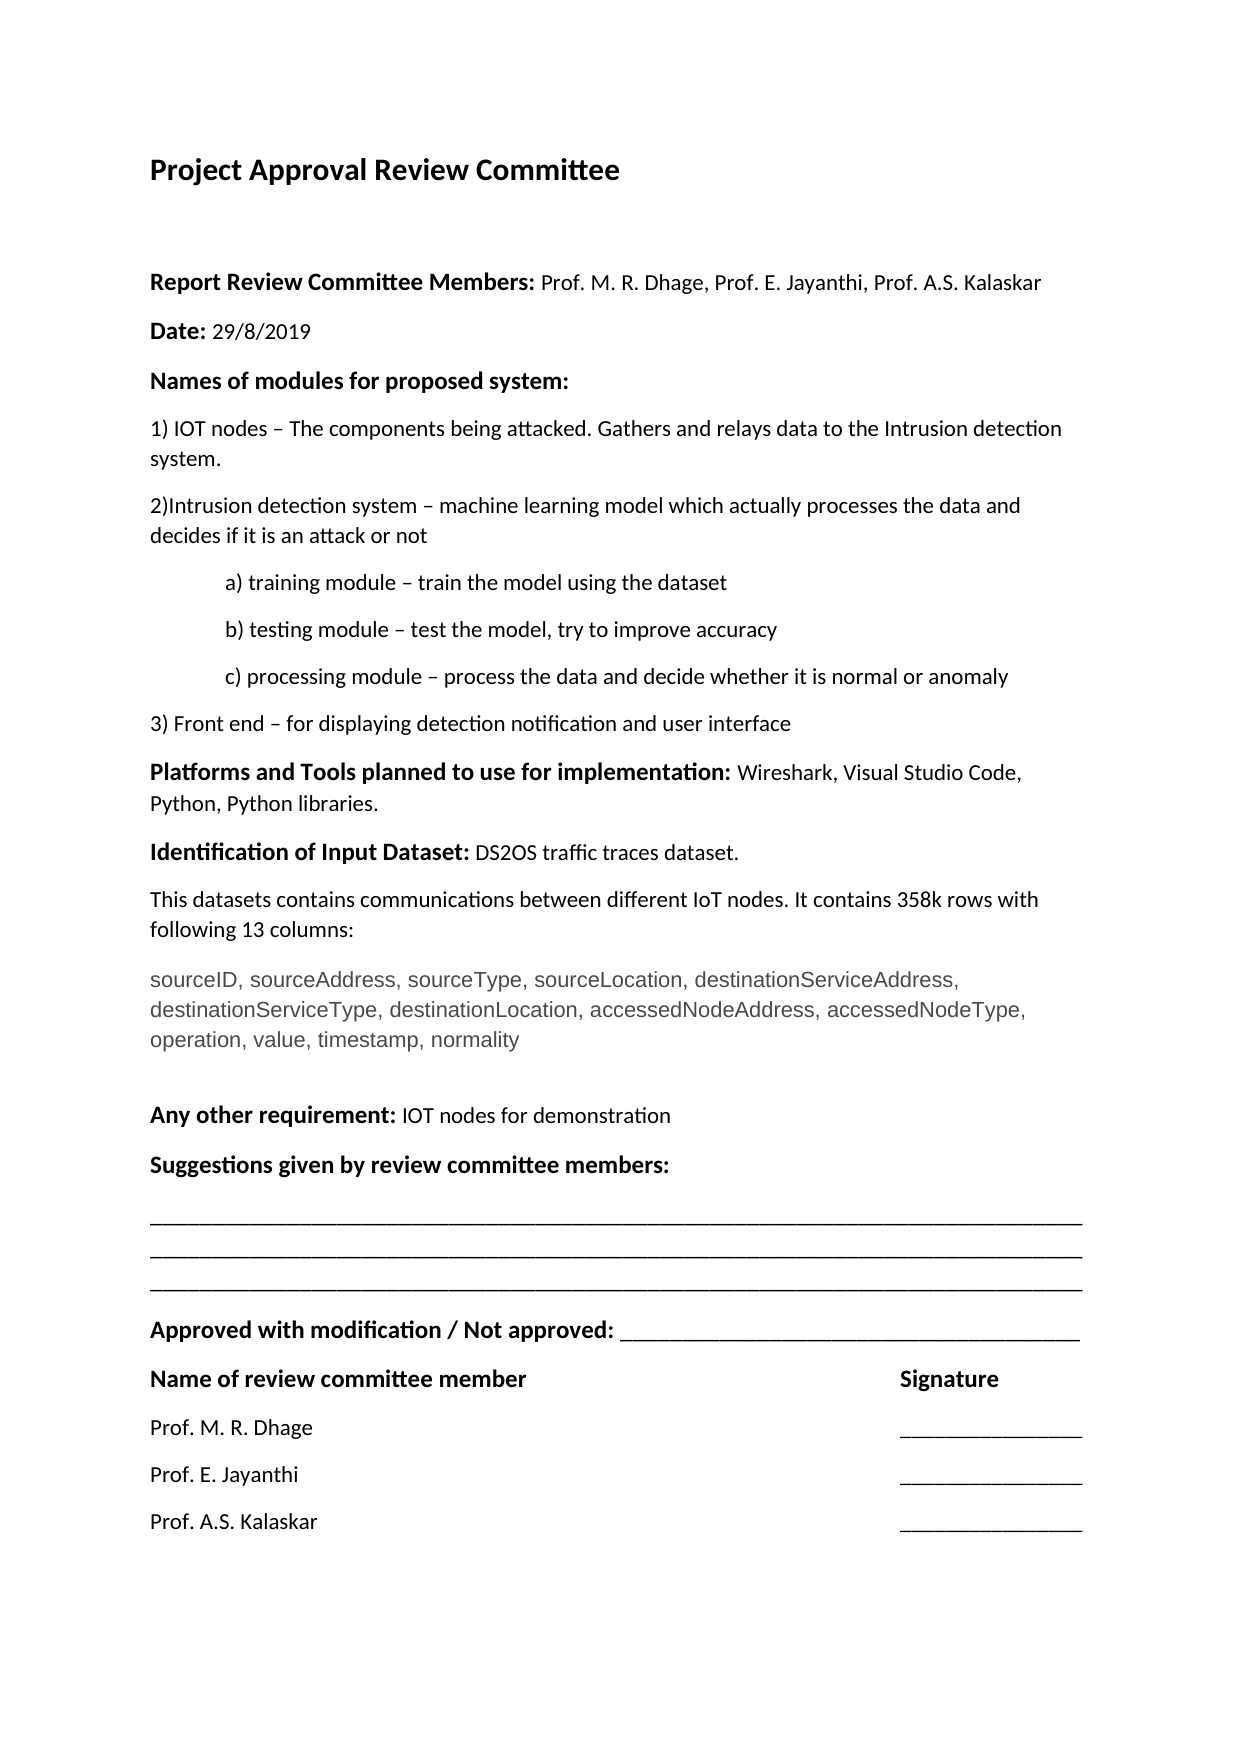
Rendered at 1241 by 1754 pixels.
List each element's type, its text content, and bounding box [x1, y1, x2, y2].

text Name of review committee member Signature [150, 1364, 1090, 1394]
text Any other requirement: IOT nodes for demonstration [150, 1099, 1090, 1130]
text Project Approval Review Committee [150, 150, 1090, 188]
text Names of modules for proposed system: [150, 365, 1090, 395]
text b) testing module – test the model, try to improve accuracy [150, 615, 1090, 643]
text a) training module – train the model using the dataset [150, 568, 1090, 597]
text Approved with modification / Not approved: _____________________________________ [150, 1314, 1090, 1344]
text Report Review Committee Members: Prof. M. R. Dhage, Prof. E. Jayanthi, Prof. A.S. Kalaskar [150, 266, 1090, 296]
text Prof. A.S. Kalaskar ________________ [150, 1507, 1090, 1535]
text Prof. E. Jayanthi ________________ [150, 1460, 1090, 1488]
text c) processing module – process the data and decide whether it is normal or anomaly [150, 662, 1090, 690]
text Prof. M. R. Dhage ________________ [150, 1413, 1090, 1441]
text 1) IOT nodes – The components being attacked. Gathers and relays data to the Intrusion detection system. [150, 414, 1090, 473]
text Date: 29/8/2019 [150, 315, 1090, 346]
text Suggestions given by review committee members: [150, 1149, 1090, 1179]
text Identification of Input Dataset: DS2OS traffic traces dataset. [150, 836, 1090, 866]
text sourceID, sourceAddress, sourceType, sourceLocation, destinationServiceAddress, destinationServiceType, destinationLocation, accessedNodeAddress, accessedNodeType, operation, value, timestamp, normality [150, 962, 1090, 1053]
text Platforms and Tools planned to use for implementation: Wireshark, Visual Studio Code, Python, Python libraries. [150, 756, 1090, 817]
text 2)Intrusion detection system – machine learning model which actually processes the data and decides if it is an attack or not [150, 491, 1090, 550]
text _________________________________________________________________________________________________________________________________________________________________________________________________________________________________ [150, 1199, 1090, 1295]
text 3) Front end – for displaying detection notification and user interface [150, 709, 1090, 737]
text This datasets contains communications between different IoT nodes. It contains 358k rows with following 13 columns: [150, 885, 1090, 943]
